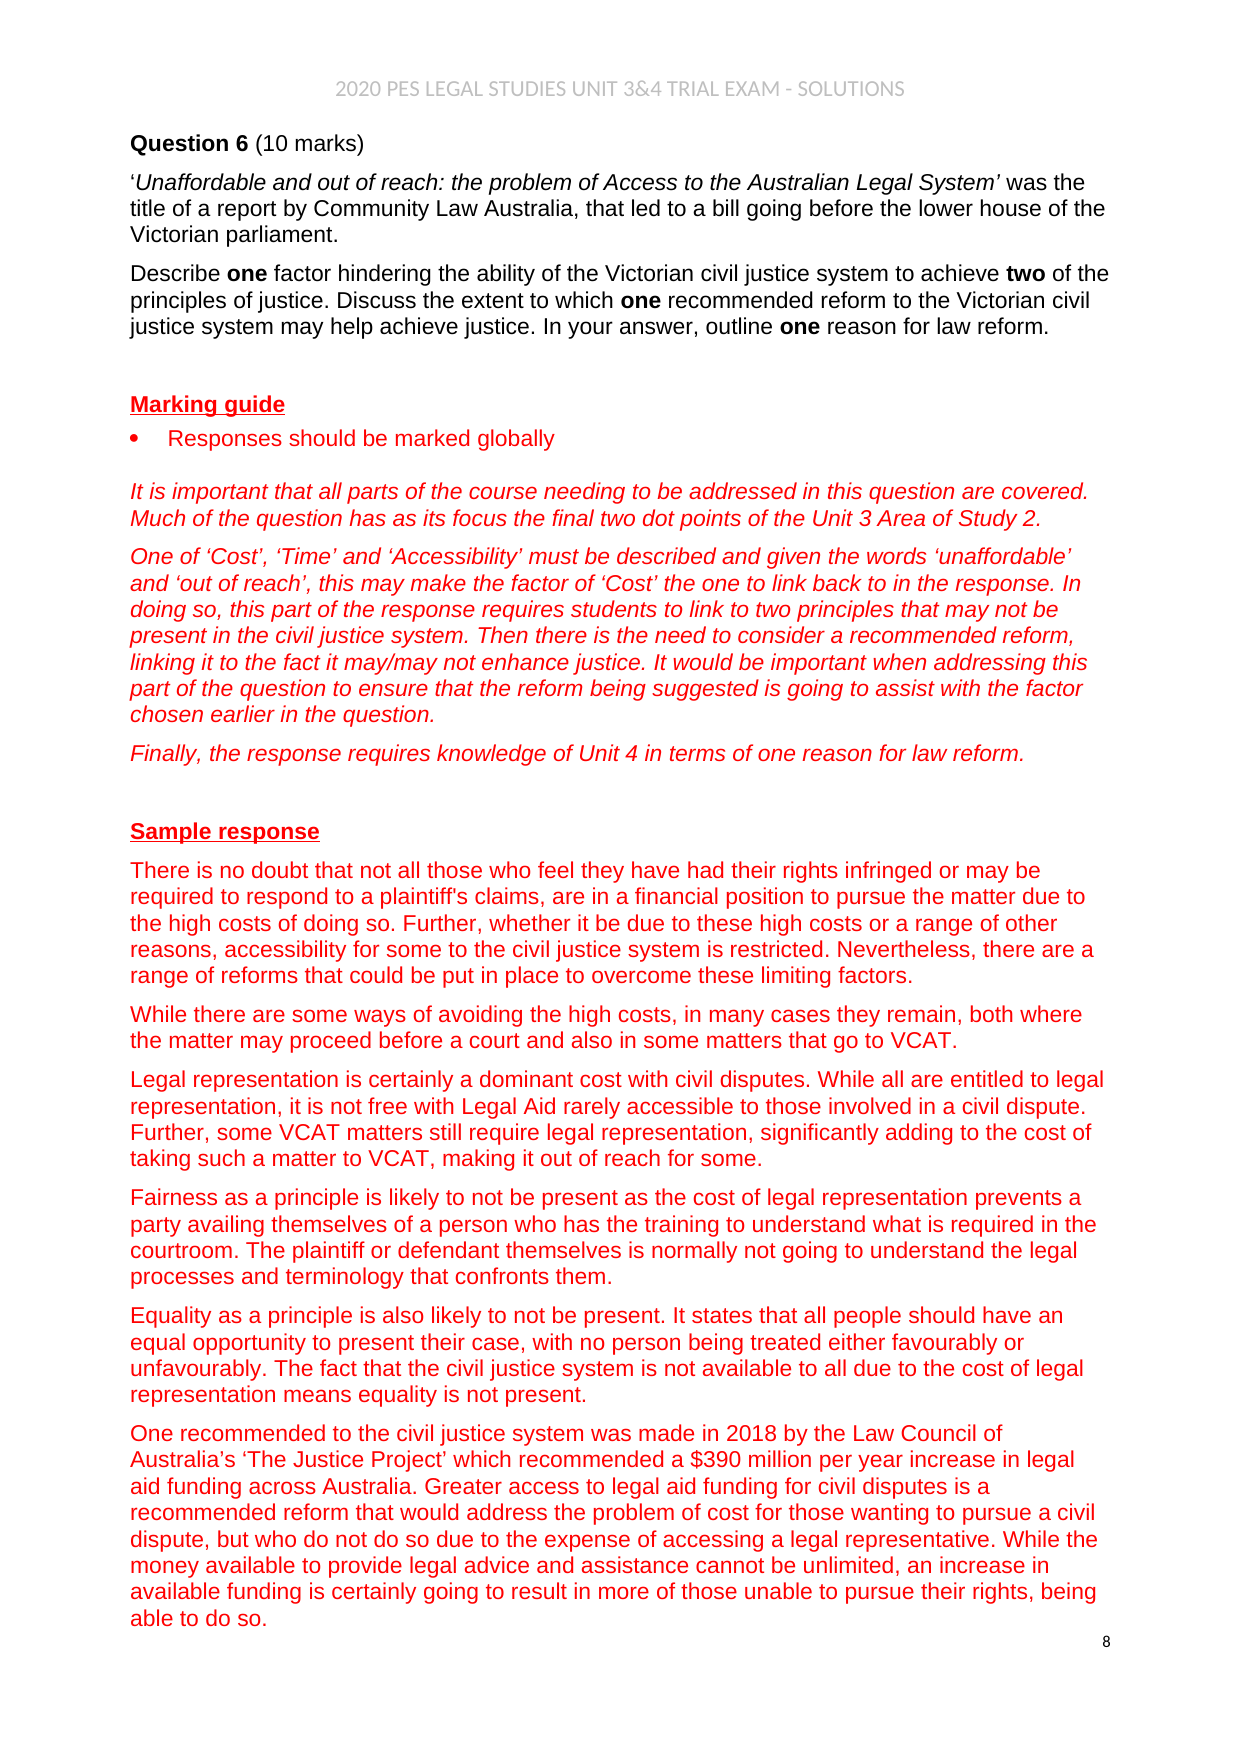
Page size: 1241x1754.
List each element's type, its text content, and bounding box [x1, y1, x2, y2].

text One of ‘Cost’, ‘Time’ and ‘Accessibility’ must be described and given the words ‘unaffordable’ and ‘out of reach’, this may make the factor of ‘Cost’ the one to link back to in the response. In doing so, this part of the response requires students to link to two principles that may not be present in the civil justice system. Then there is the need to consider a recommended reform, linking it to the fact it may/may not enhance justice. It would be important when addressing this part of the question to ensure that the reform being suggested is going to assist with the factor chosen earlier in the question. [130, 543, 1110, 728]
text Legal representation is certainly a dominant cost with civil disputes. While all are entitled to legal representation, it is not free with Legal Aid rarely accessible to those involved in a civil dispute. Further, some VCAT matters still require legal representation, significantly adding to the cost of taking such a matter to VCAT, making it out of reach for some. [130, 1066, 1110, 1172]
text Question 6 (10 marks) [130, 130, 1110, 156]
text Finally, the response requires knowledge of Unit 4 in terms of one reason for law reform. [130, 740, 1110, 767]
text Fairness as a principle is likely to not be present as the cost of legal representation prevents a party availing themselves of a person who has the training to understand what is required in the courtroom. The plaintiff or defendant themselves is normally not going to understand the legal processes and terminology that confronts them. [130, 1184, 1110, 1290]
text While there are some ways of avoiding the high costs, in many cases they remain, both where the matter may proceed before a court and also in some matters that go to VCAT. [130, 1001, 1110, 1054]
text There is no doubt that not all those who feel they have had their rights infringed or may be required to respond to a plaintiff's claims, are in a financial position to pursue the matter due to the high costs of doing so. Further, whether it be due to these high costs or a range of other reasons, accessibility for some to the civil justice system is restricted. Nevertheless, there are a range of reforms that could be put in place to overcome these limiting factors. [130, 857, 1110, 989]
text One recommended to the civil justice system was made in 2018 by the Law Council of Australia’s ‘The Justice Project’ which recommended a $390 million per year increase in legal aid funding across Australia. Greater access to legal aid funding for civil disputes is a recommended reform that would address the problem of cost for those wanting to pursue a civil dispute, but who do not do so due to the expense of accessing a legal representative. While the money available to provide legal advice and assistance cannot be unlimited, an increase in available funding is certainly going to result in more of those unable to pursue their rights, being able to do so. [130, 1420, 1110, 1631]
text Sample response [130, 818, 1110, 844]
text It is important that all parts of the course needing to be addressed in this question are covered. Much of the question has as its focus the final two dot points of the Unit 3 Area of Study 2. [130, 478, 1110, 531]
list Responses should be marked globally [130, 425, 1110, 452]
text Equality as a principle is also likely to not be present. It states that all people should have an equal opportunity to present their case, with no person being treated either favourably or unfavourably. The fact that the civil justice system is not available to all due to the cost of legal representation means equality is not present. [130, 1302, 1110, 1408]
text ‘Unaffordable and out of reach: the problem of Access to the Australian Legal System’ was the title of a report by Community Law Australia, that led to a bill going before the lower house of the Victorian parliament. [130, 169, 1110, 248]
text Marking guide [130, 391, 1110, 417]
text Describe one factor hindering the ability of the Victorian civil justice system to achieve two of the principles of justice. Discuss the extent to which one recommended reform to the Victorian civil justice system may help achieve justice. In your answer, outline one reason for law reform. [130, 260, 1110, 339]
